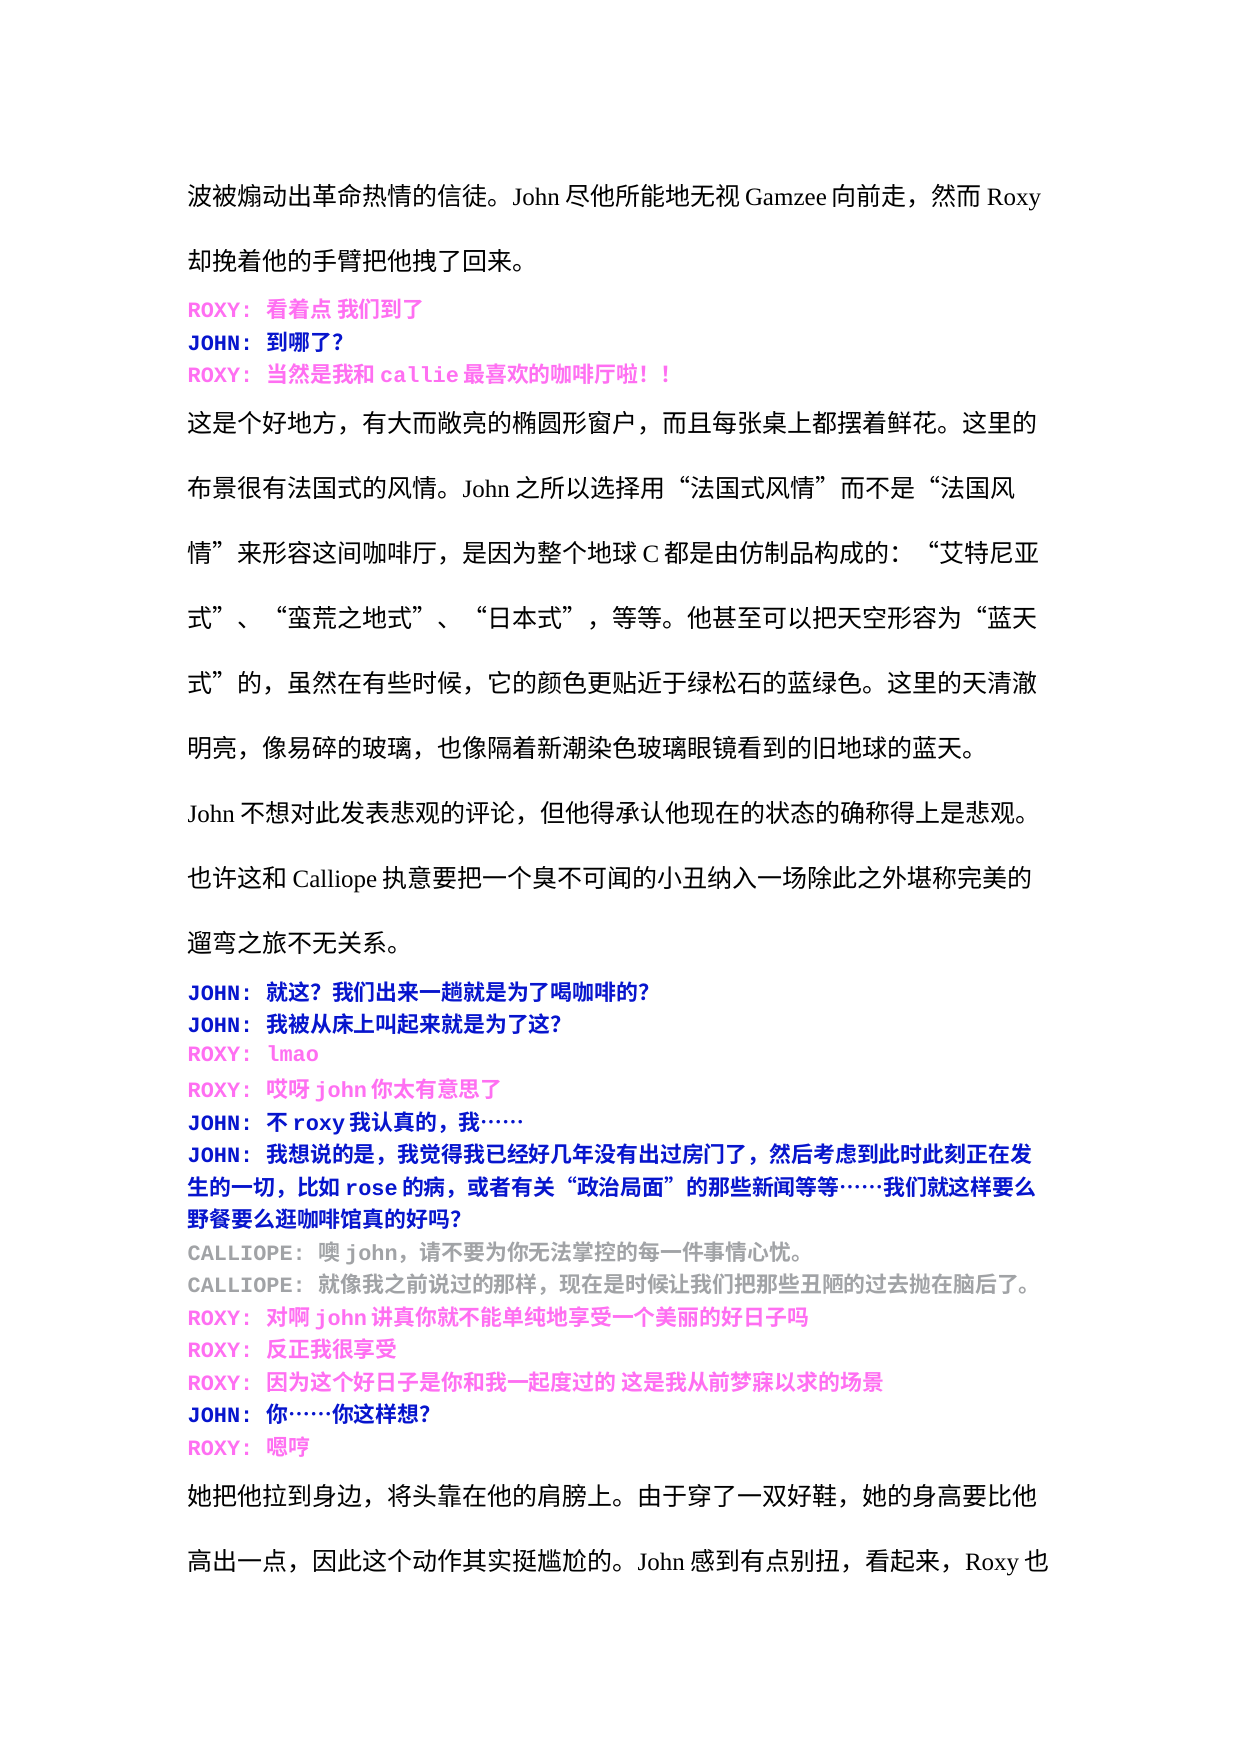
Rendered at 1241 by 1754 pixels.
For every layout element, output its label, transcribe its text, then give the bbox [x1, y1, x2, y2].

text ROXY: 当然是我和callie最喜欢的咖啡厅啦！！ [187, 357, 1053, 389]
text John不想对此发表悲观的评论，但他得承认他现在的状态的确称得上是悲观。也许这和Calliope执意要把一个臭不可闻的小丑纳入一场除此之外堪称完美的遛弯之旅不无关系。 [187, 779, 1053, 974]
text JOHN: 我被从床上叫起来就是为了这？ [187, 1007, 1053, 1039]
text ROXY: 因为这个好日子是你和我一起度过的 这是我从前梦寐以求的场景 [187, 1364, 1053, 1397]
text CALLIOPE: 噢john，请不要为你无法掌控的每一件事情心忧。 [187, 1234, 1053, 1267]
text ROXY: 哎呀john你太有意思了 [187, 1072, 1053, 1104]
text ROXY: 嗯哼 [187, 1429, 1053, 1462]
text CALLIOPE: 就像我之前说过的那样，现在是时候让我们把那些丑陋的过去抛在脑后了。 [187, 1267, 1053, 1299]
text ROXY: lmao [187, 1039, 1053, 1072]
text JOHN: 不roxy我认真的，我…… [187, 1104, 1053, 1137]
text 这是个好地方，有大而敞亮的椭圆形窗户，而且每张桌上都摆着鲜花。这里的布景很有法国式的风情。John之所以选择用“法国式风情”而不是“法国风情”来形容这间咖啡厅，是因为整个地球C都是由仿制品构成的：“艾特尼亚式”、“蛮荒之地式”、“日本式”，等等。他甚至可以把天空形容为“蓝天式”的，虽然在有些时候，它的颜色更贴近于绿松石的蓝绿色。这里的天清澈明亮，像易碎的玻璃，也像隔着新潮染色玻璃眼镜看到的旧地球的蓝天。 [187, 389, 1053, 779]
text ROXY: 反正我很享受 [187, 1332, 1053, 1364]
text JOHN: 到哪了？ [187, 324, 1053, 357]
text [187, 1462, 1053, 1592]
text JOHN: 就这？我们出来一趟就是为了喝咖啡的？ [187, 974, 1053, 1007]
text ROXY: 对啊john讲真你就不能单纯地享受一个美丽的好日子吗 [187, 1299, 1053, 1332]
text JOHN: 你……你这样想？ [187, 1397, 1053, 1429]
text ROXY: 看着点 我们到了 [187, 292, 1053, 324]
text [187, 162, 1053, 292]
text JOHN: 我想说的是，我觉得我已经好几年没有出过房门了，然后考虑到此时此刻正在发生的一切，比如rose的病，或者有关“政治局面”的那些新闻等等……我们就这样要么野餐要么逛咖啡馆真的好吗？ [187, 1137, 1053, 1234]
